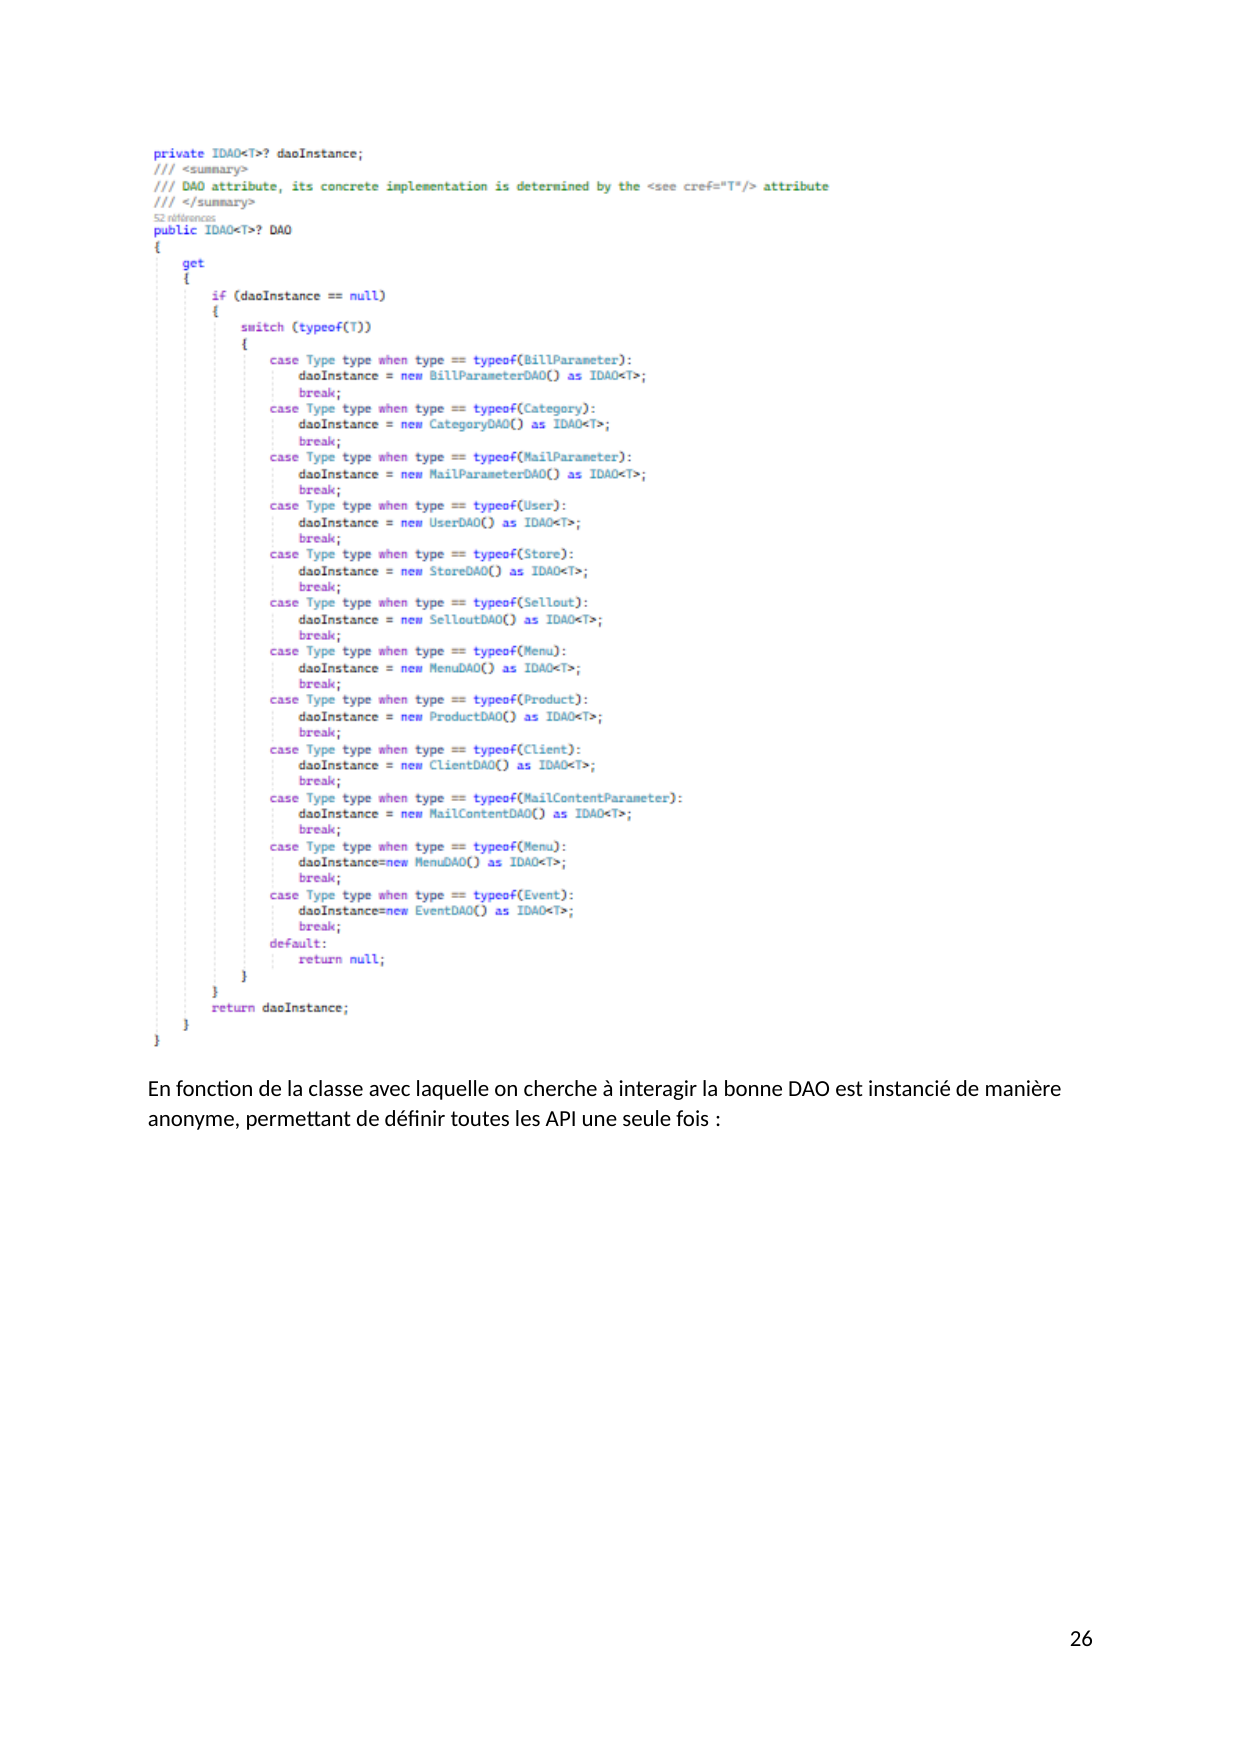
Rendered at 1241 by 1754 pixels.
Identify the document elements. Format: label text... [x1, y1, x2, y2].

text En fonction de la classe avec laquelle on cherche à interagir la bonne DAO est instancié de manière anonyme, permettant de définir toutes les API une seule fois : [148, 1074, 1093, 1133]
picture [147, 147, 925, 1056]
